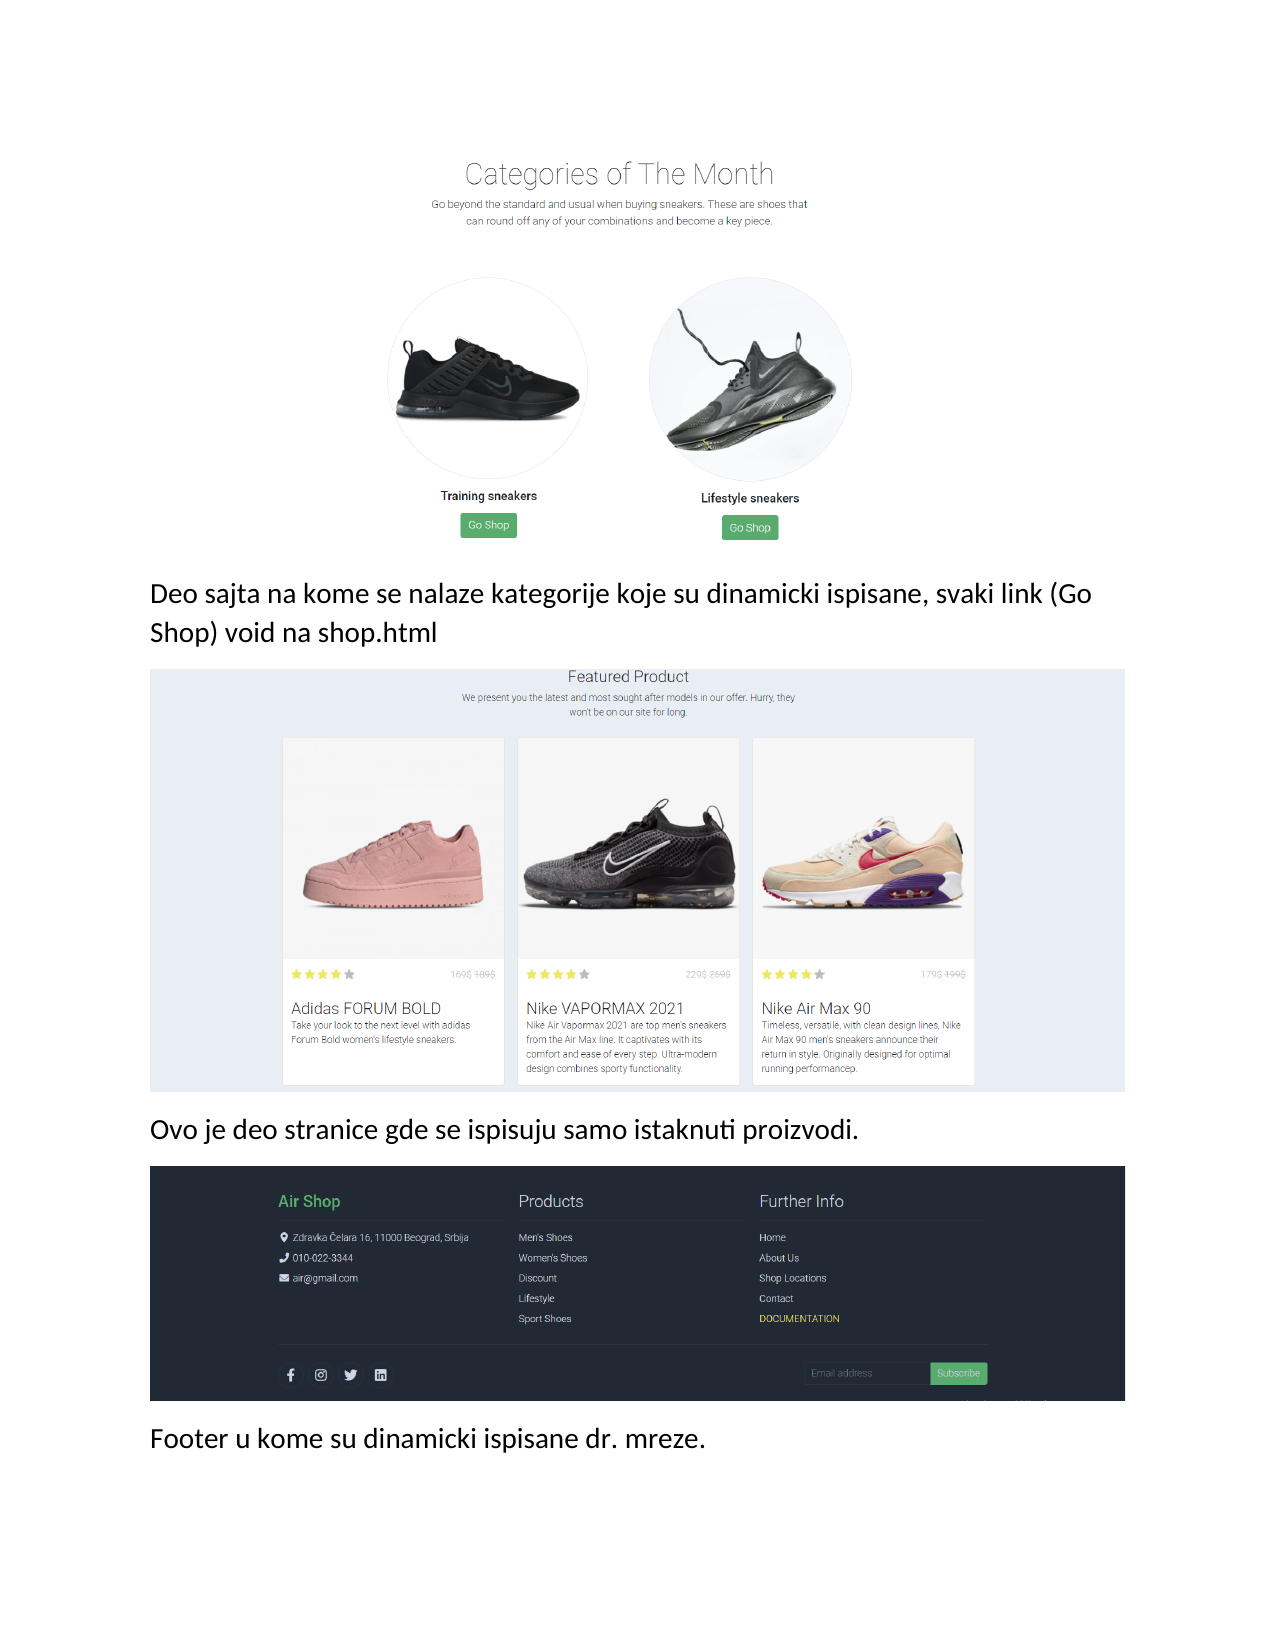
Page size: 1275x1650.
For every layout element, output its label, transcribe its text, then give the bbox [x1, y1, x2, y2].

text Deo sajta na kome se nalaze kategorije koje su dinamicki ispisane, svaki link (Go Shop) void na shop.html [150, 576, 1125, 649]
picture [150, 1166, 1125, 1401]
picture [150, 669, 1125, 1092]
picture [150, 150, 1125, 557]
text Footer u kome su dinamicki ispisane dr. mreze. [150, 1420, 1125, 1455]
text Ovo je deo stranice gde se ispisuju samo istaknuti proizvodi. [150, 1111, 1125, 1146]
